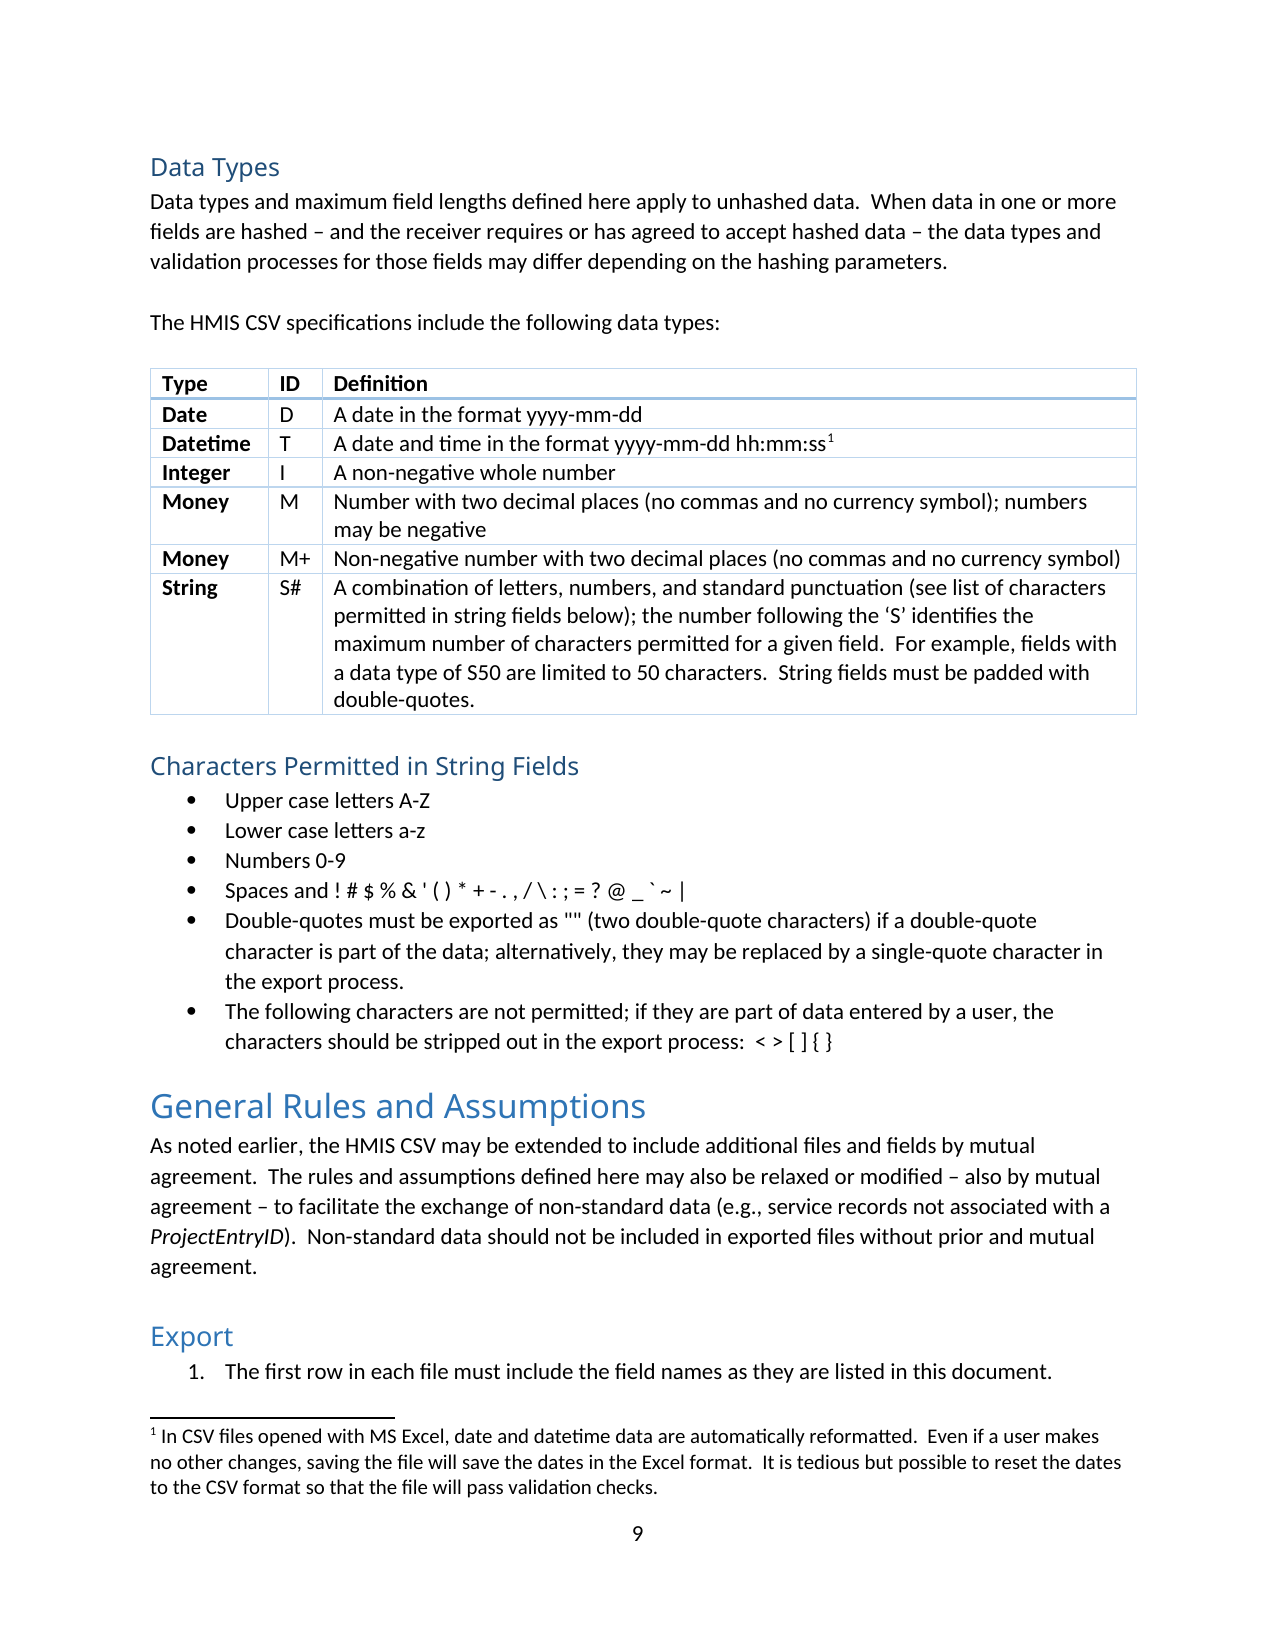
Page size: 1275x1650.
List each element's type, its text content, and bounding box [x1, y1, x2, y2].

subtitle Data Types [150, 150, 1125, 184]
list The first row in each file must include the field names as they are listed in this document. [187, 1357, 1125, 1385]
table_cell String [151, 574, 268, 714]
list Upper case letters A-Z [187, 786, 1125, 814]
list Numbers 0-9 [187, 846, 1125, 874]
text Data types and maximum field lengths defined here apply to unhashed data. When data in one or more fields are hashed – and the receiver requires or has agreed to accept hashed data – the data types and validation processes for those fields may differ depending on the hashing parameters. [150, 187, 1125, 275]
table_cell M [269, 488, 322, 543]
table_cell Integer [151, 458, 268, 486]
table_cell I [269, 458, 322, 486]
table_cell A date in the format yyyy-mm-dd [323, 400, 1136, 428]
table_header Definition [323, 369, 1136, 397]
table_cell Number with two decimal places (no commas and no currency symbol); numbers may be negative [323, 488, 1136, 543]
table_cell Datetime [151, 429, 268, 457]
list Spaces and ! # $ % & ' ( ) * + - . , / \ : ; = ? @ _ ` ~ | [187, 876, 1125, 904]
table_cell T [269, 429, 322, 457]
table_cell Date [151, 400, 268, 428]
table_header ID [269, 369, 322, 397]
text The HMIS CSV specifications include the following data types: [150, 308, 1125, 336]
subtitle General Rules and Assumptions [150, 1083, 1125, 1128]
list Double-quotes must be exported as "" (two double-quote characters) if a double-quote character is part of the data; alternatively, they may be replaced by a single-quote character in the export process. [187, 907, 1125, 995]
table_cell D [269, 400, 322, 428]
table_cell A non-negative whole number [323, 458, 1136, 486]
table_cell A combination of letters, numbers, and standard punctuation (see list of characters permitted in string fields below); the number following the ‘S’ identifies the maximum number of characters permitted for a given field. For example, fields with a data type of S50 are limited to 50 characters. String fields must be padded with double-quotes. [323, 574, 1136, 714]
table_cell Money [151, 545, 268, 572]
subtitle Export [150, 1317, 1125, 1354]
text As noted earlier, the HMIS CSV may be extended to include additional files and fields by mutual agreement. The rules and assumptions defined here may also be relaxed or modified – also by mutual agreement – to facilitate the exchange of non-standard data (e.g., service records not associated with a ProjectEntryID). Non-standard data should not be included in exported files without prior and mutual agreement. [150, 1132, 1125, 1281]
subtitle Characters Permitted in String Fields [150, 749, 1125, 783]
table_cell Money [151, 488, 268, 543]
table_cell S# [269, 574, 322, 714]
table_header Type [151, 369, 268, 397]
table_cell Non-negative number with two decimal places (no commas and no currency symbol) [323, 545, 1136, 572]
list Lower case letters a-z [187, 816, 1125, 844]
table_cell A date and time in the format yyyy-mm-dd hh:mm:ss [323, 429, 1136, 457]
list The following characters are not permitted; if they are part of data entered by a user, the characters should be stripped out in the export process: < > [ ] { } [187, 997, 1125, 1056]
table_cell M+ [269, 545, 322, 572]
